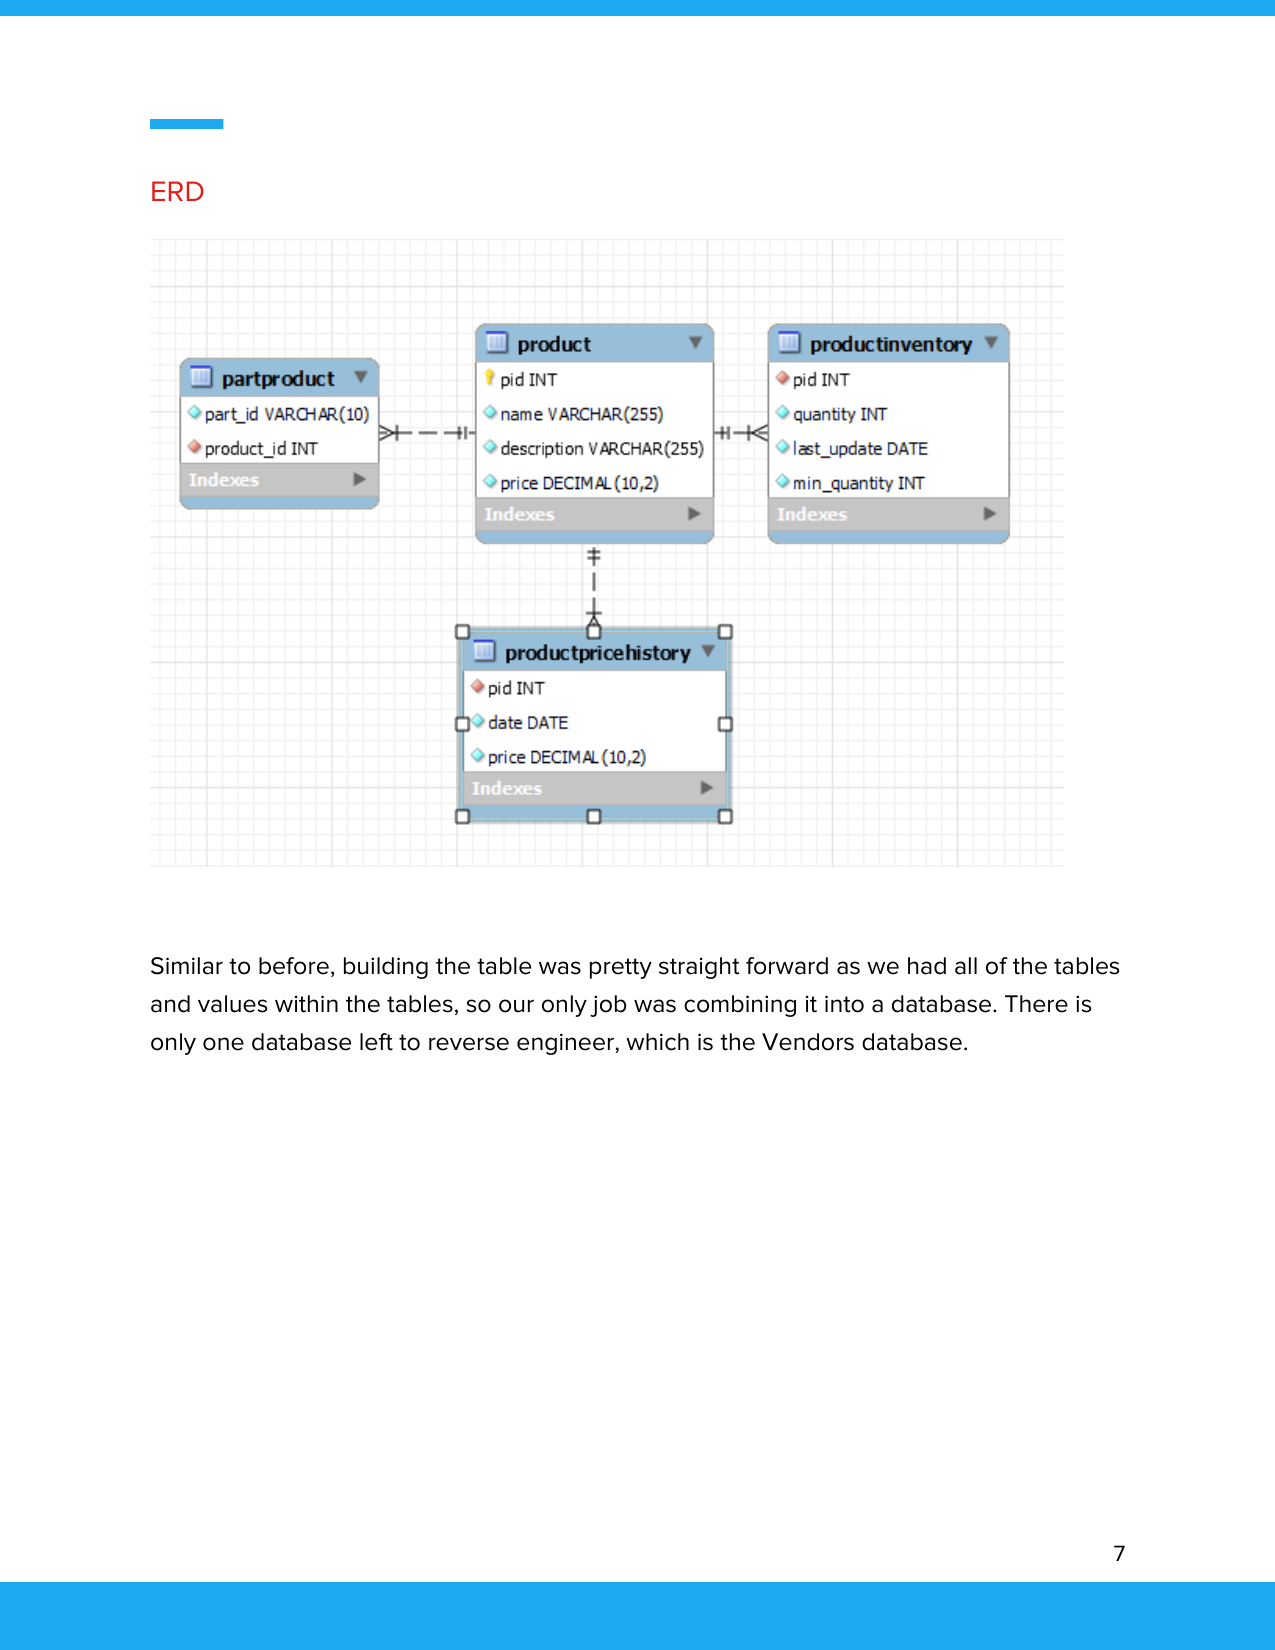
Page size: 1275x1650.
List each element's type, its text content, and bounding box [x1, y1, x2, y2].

picture [150, 239, 1064, 867]
picture [150, 119, 224, 129]
subtitle ERD [150, 174, 1125, 210]
picture [0, 0, 1275, 16]
text Similar to before, building the table was pretty straight forward as we had all of the tables and values within the tables, so our only job was combining it into a database. There is only one database left to reverse engineer, which is the Vendors database. [150, 952, 1125, 1058]
picture [0, 1582, 1275, 1650]
